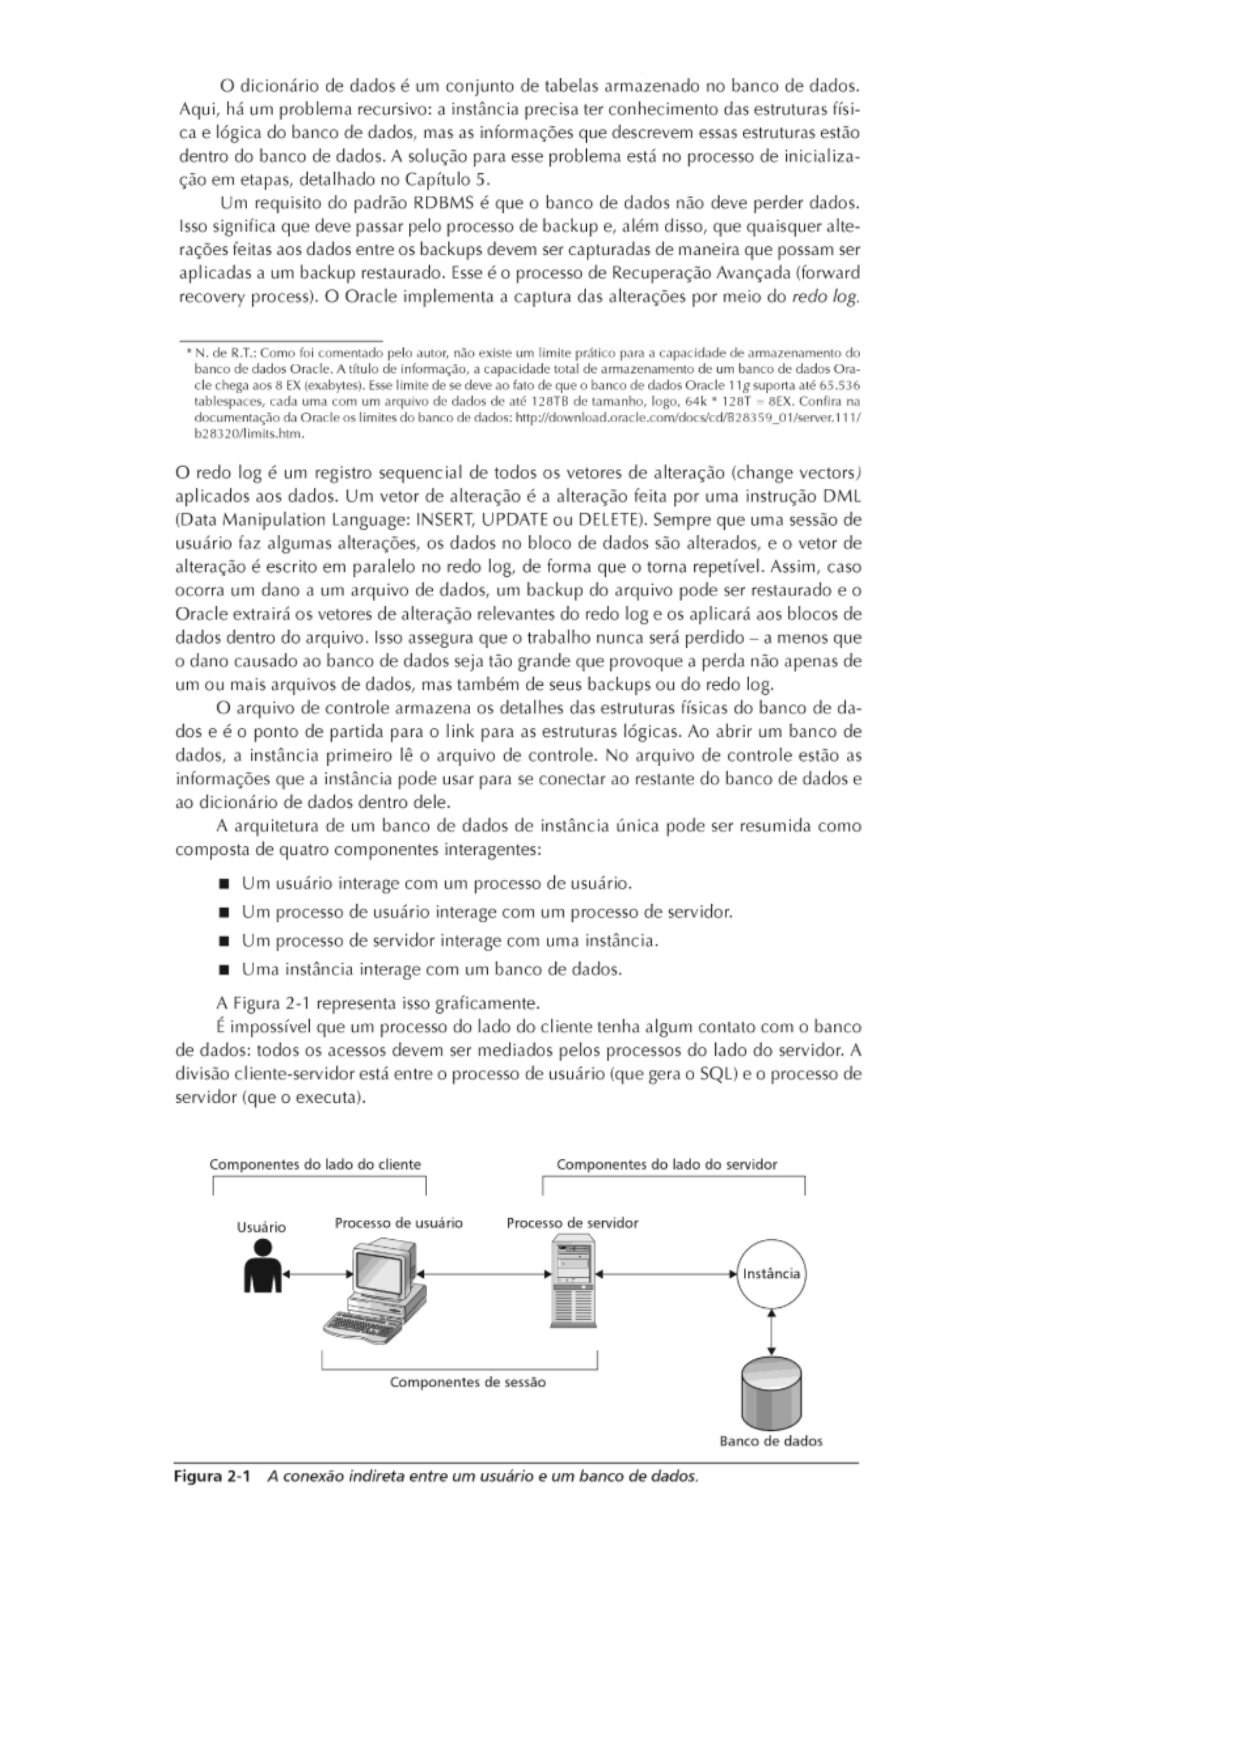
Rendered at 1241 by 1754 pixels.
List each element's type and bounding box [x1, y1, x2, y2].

picture [73, 73, 960, 453]
picture [73, 1120, 960, 1515]
picture [73, 454, 960, 1119]
